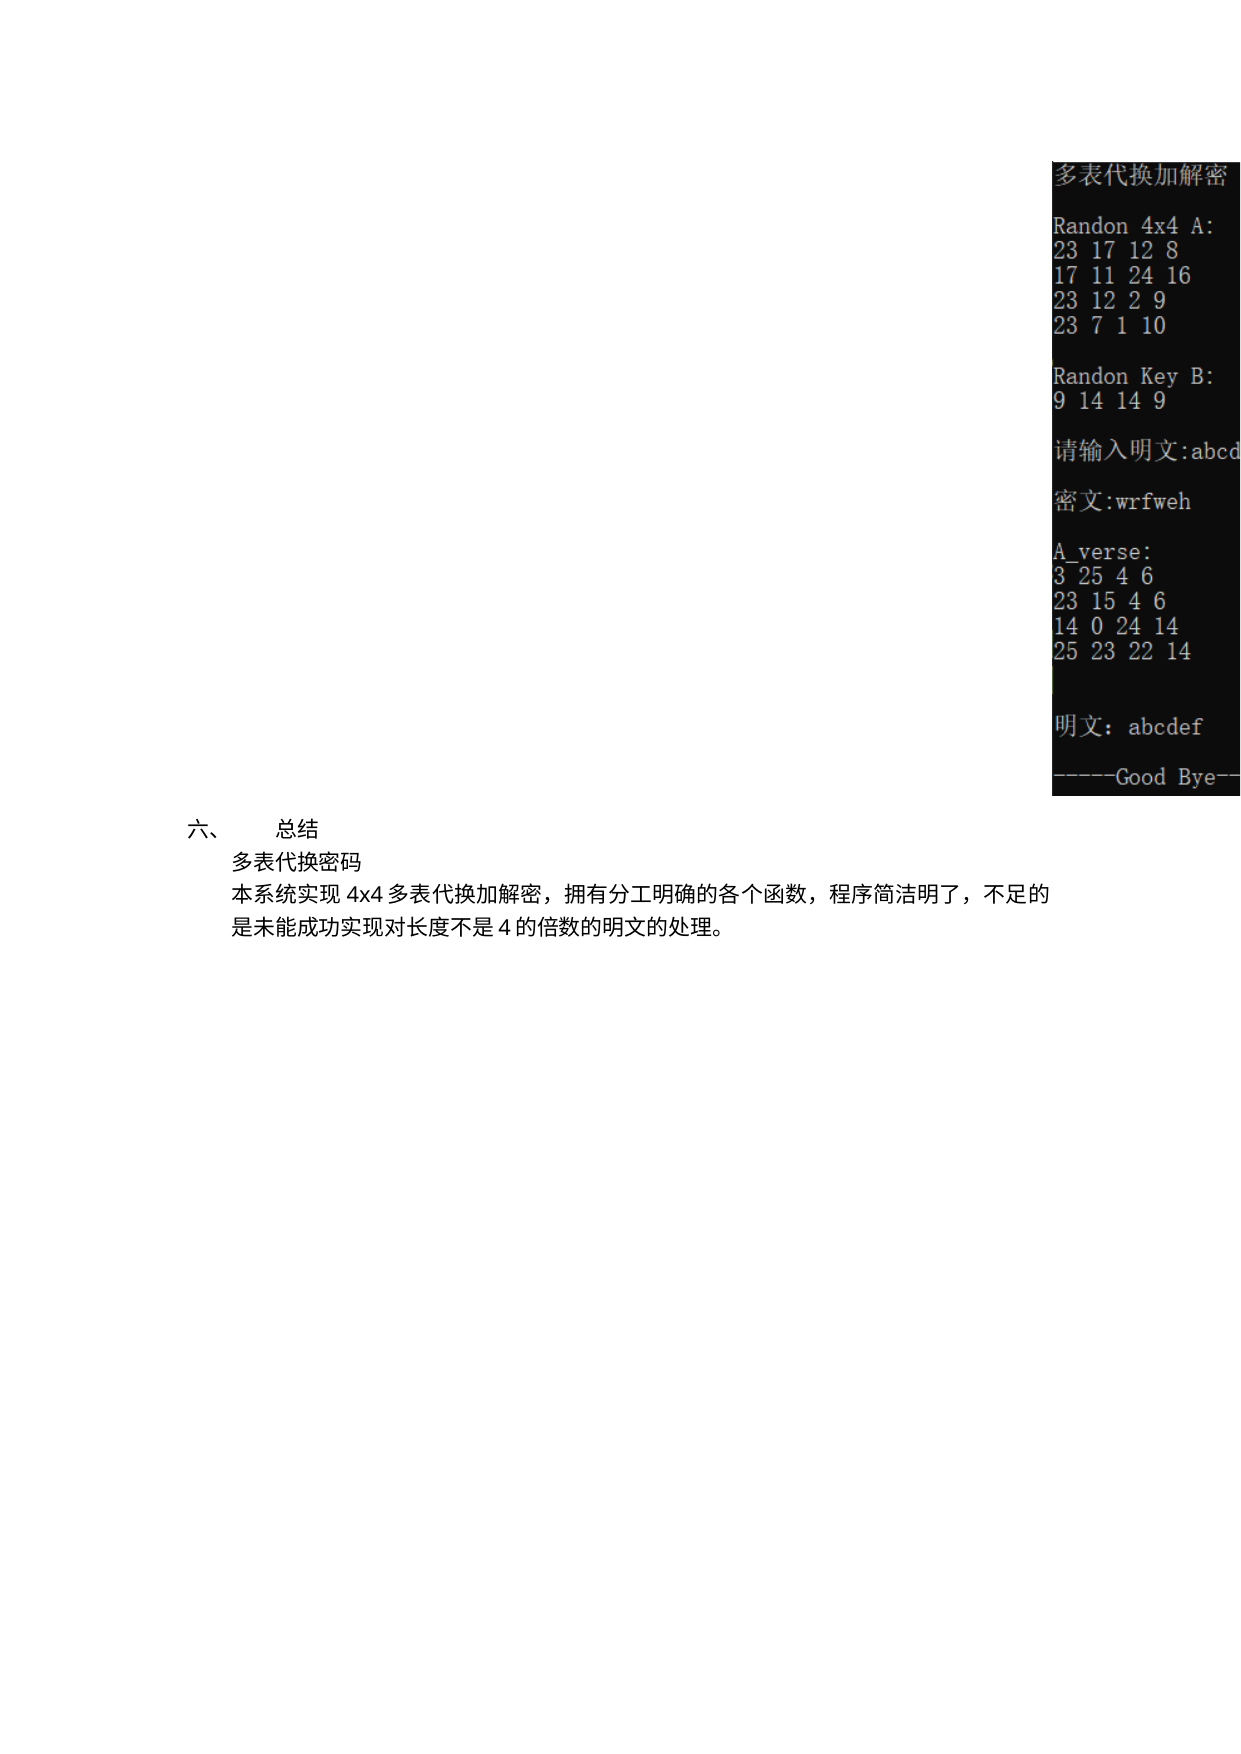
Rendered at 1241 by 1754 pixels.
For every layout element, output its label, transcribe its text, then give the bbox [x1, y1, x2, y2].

list 多表代换密码 [187, 844, 1053, 877]
list 本系统实现4x4多表代换加解密，拥有分工明确的各个函数，程序简洁明了，不足的是未能成功实现对长度不是4的倍数的明文的处理。 [231, 877, 1053, 942]
list 总结 [187, 812, 1053, 844]
picture [1052, 161, 1241, 796]
